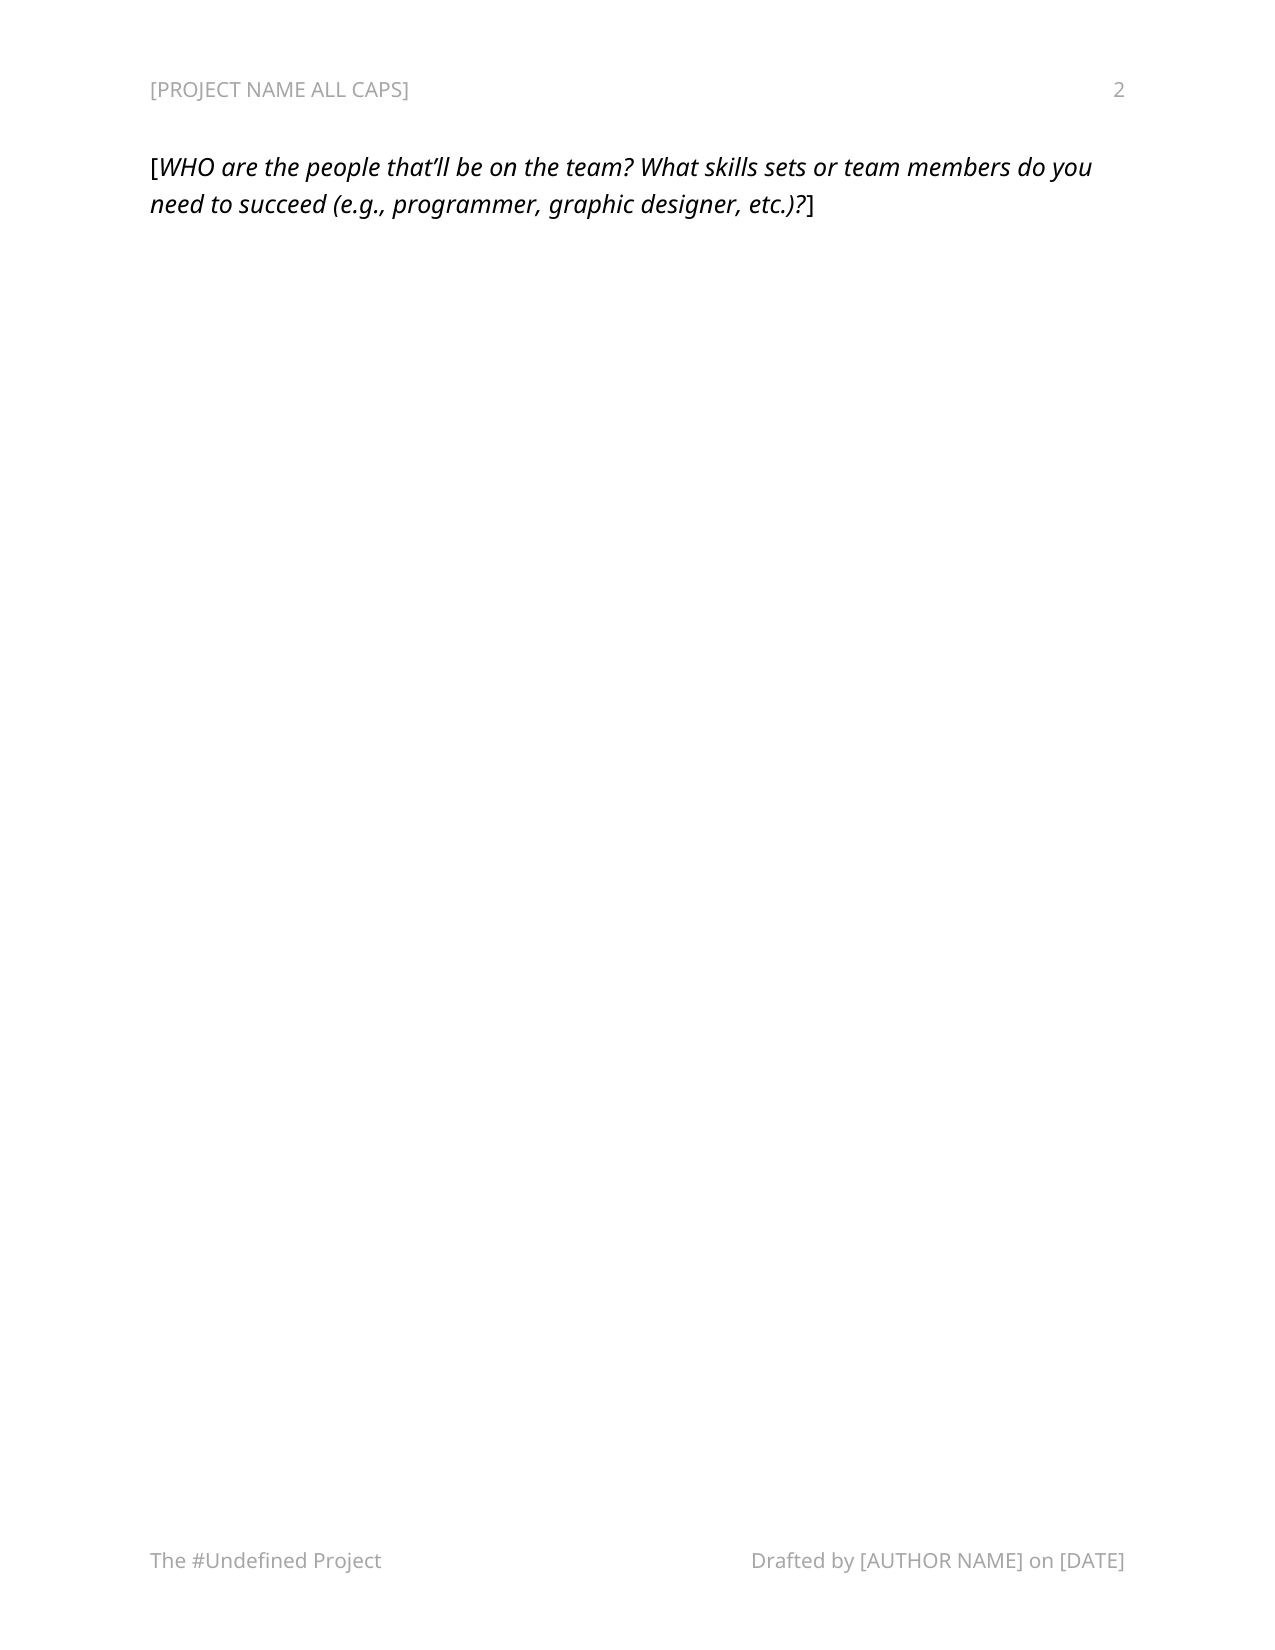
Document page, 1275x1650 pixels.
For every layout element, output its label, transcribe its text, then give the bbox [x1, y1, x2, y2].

text [WHO are the people that’ll be on the team? What skills sets or team members do you need to succeed (e.g., programmer, graphic designer, etc.)?] [150, 150, 1125, 221]
